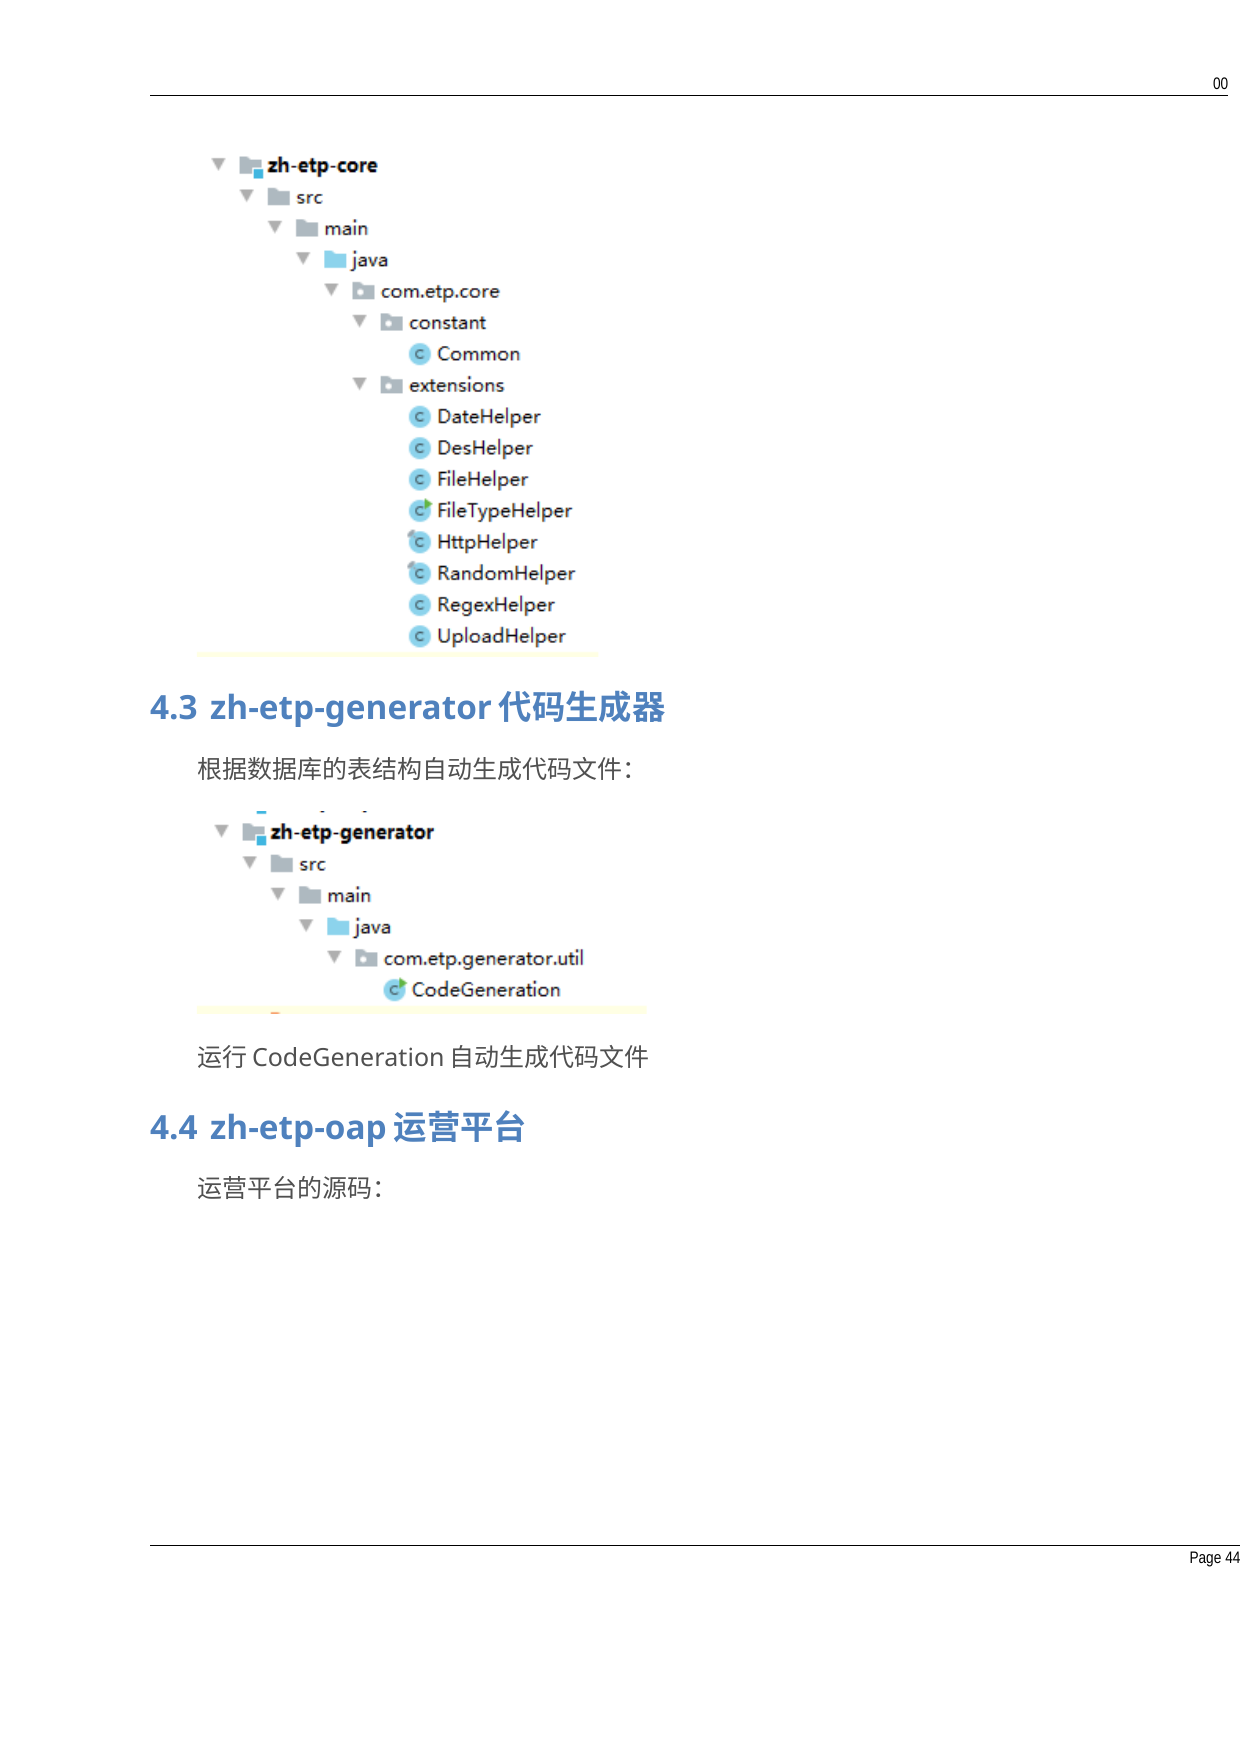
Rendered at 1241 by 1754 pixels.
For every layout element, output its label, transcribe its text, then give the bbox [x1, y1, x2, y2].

subtitle zh-etp-generator代码生成器 [150, 681, 1240, 729]
text 运营平台的源码： [167, 1168, 1240, 1205]
text 运行CodeGeneration自动生成代码文件 [167, 1038, 1240, 1074]
subtitle zh-etp-oap运营平台 [150, 1100, 1240, 1149]
text 根据数据库的表结构自动生成代码文件： [167, 749, 1240, 785]
picture [196, 150, 599, 657]
picture [196, 811, 647, 1014]
